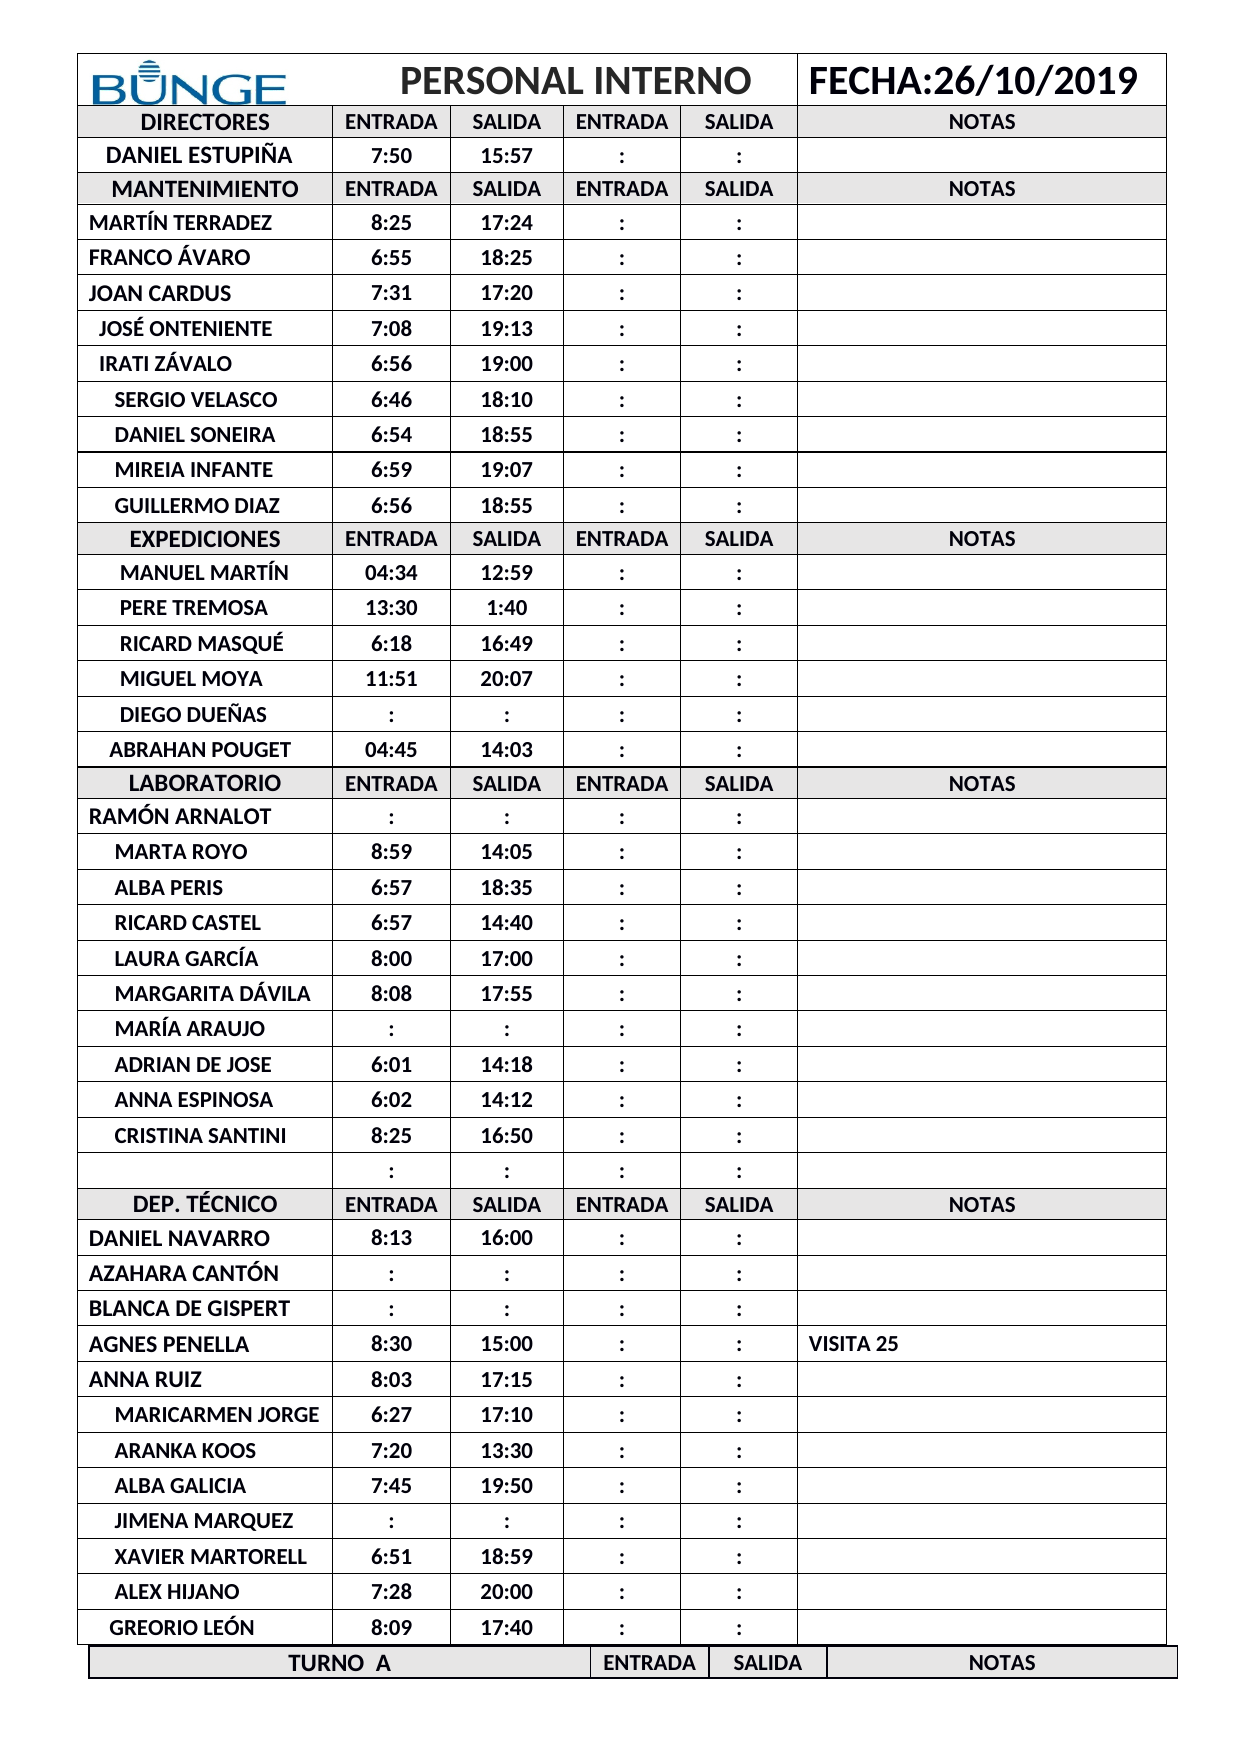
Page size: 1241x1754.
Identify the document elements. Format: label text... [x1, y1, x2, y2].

table_cell ENTRADA [333, 173, 450, 203]
table_cell : [681, 417, 797, 451]
table_cell : [681, 1011, 797, 1046]
table_cell : [681, 1256, 797, 1290]
table_cell 8:03 [333, 1362, 450, 1396]
table_cell 17:24 [451, 205, 563, 239]
table_cell 8:30 [333, 1326, 450, 1361]
table_cell 13:30 [333, 590, 450, 625]
table_cell : [681, 1220, 797, 1254]
table_cell 18:59 [451, 1539, 563, 1573]
table_cell 7:50 [333, 138, 450, 172]
table_cell : [564, 1047, 680, 1081]
table_cell 18:10 [451, 382, 563, 416]
table_cell ENTRADA [564, 173, 680, 203]
table_cell 6:55 [333, 240, 450, 274]
table_cell DEP. TÉCNICO [78, 1189, 332, 1219]
table_cell [798, 976, 1166, 1010]
table_cell 04:45 [333, 732, 450, 766]
table_header FECHA:26/10/2019 [798, 54, 1166, 105]
table_cell [798, 205, 1166, 239]
table_cell : [564, 799, 680, 833]
table_cell 8:00 [333, 941, 450, 975]
table_cell 14:18 [451, 1047, 563, 1081]
table_cell 8:25 [333, 205, 450, 239]
table_cell 20:00 [451, 1574, 563, 1609]
table_cell 8:59 [333, 834, 450, 869]
table_cell 14:40 [451, 905, 563, 939]
table_cell 13:30 [451, 1433, 563, 1467]
table_cell ABRAHAN POUGET [78, 732, 332, 766]
table_cell : [564, 661, 680, 696]
table_cell : [681, 1574, 797, 1609]
table_cell [798, 1539, 1166, 1573]
table_cell 7:31 [333, 275, 450, 310]
table_cell : [681, 1397, 797, 1432]
table_cell : [564, 1082, 680, 1117]
table_cell ENTRADA [333, 523, 450, 554]
table_cell JOAN CARDUS [78, 275, 332, 310]
table_cell 14:03 [451, 732, 563, 766]
table_cell 6:57 [333, 870, 450, 904]
table_cell : [564, 697, 680, 731]
table_cell 6:56 [333, 346, 450, 381]
table_cell 18:55 [451, 417, 563, 451]
table_cell 17:15 [451, 1362, 563, 1396]
table_cell NOTAS [798, 106, 1166, 137]
table_cell : [564, 834, 680, 869]
table_cell 7:28 [333, 1574, 450, 1609]
table_cell SALIDA [451, 106, 563, 137]
table_cell : [681, 732, 797, 766]
table_cell : [451, 799, 563, 833]
table_cell ALEX HIJANO [78, 1574, 332, 1609]
table_cell : [681, 1118, 797, 1152]
table_cell 18:35 [451, 870, 563, 904]
table_cell [798, 1256, 1166, 1290]
table_cell ENTRADA [333, 106, 450, 137]
table_cell : [681, 488, 797, 522]
table_cell : [681, 205, 797, 239]
table_cell [798, 697, 1166, 731]
table_cell ENTRADA [333, 1189, 450, 1219]
table_cell : [564, 905, 680, 939]
table_cell : [564, 311, 680, 345]
table_cell SALIDA [451, 173, 563, 203]
table_cell 19:13 [451, 311, 563, 345]
table_cell : [681, 1291, 797, 1325]
table_cell : [564, 1011, 680, 1046]
table_cell RAMÓN ARNALOT [78, 799, 332, 833]
table_cell : [681, 626, 797, 660]
table_header NOTAS [828, 1647, 1177, 1677]
table_cell : [681, 1047, 797, 1081]
table_cell MARGARITA DÁVILA [78, 976, 332, 1010]
table_cell [798, 1011, 1166, 1046]
table_cell : [564, 1539, 680, 1573]
table_cell : [564, 488, 680, 522]
table_cell : [564, 1326, 680, 1361]
table_cell PERE TREMOSA [78, 590, 332, 625]
table_cell 16:50 [451, 1118, 563, 1152]
table_cell : [564, 626, 680, 660]
table_cell 19:00 [451, 346, 563, 381]
table_cell MARTA ROYO [78, 834, 332, 869]
table_cell : [333, 799, 450, 833]
table_cell [798, 905, 1166, 939]
table_cell : [681, 661, 797, 696]
table_cell [798, 834, 1166, 869]
table_cell : [681, 138, 797, 172]
table_cell ALBA PERIS [78, 870, 332, 904]
table_cell 6:51 [333, 1539, 450, 1573]
table_cell : [681, 555, 797, 589]
table_cell 8:25 [333, 1118, 450, 1152]
table_cell : [564, 976, 680, 1010]
table_cell ENTRADA [333, 768, 450, 798]
table_cell ARANKA KOOS [78, 1433, 332, 1467]
table_cell MANTENIMIENTO [78, 173, 332, 203]
table_cell ADRIAN DE JOSE [78, 1047, 332, 1081]
table_cell 8:08 [333, 976, 450, 1010]
table_cell : [333, 1256, 450, 1290]
table_cell CRISTINA SANTINI [78, 1118, 332, 1152]
table_cell [798, 1574, 1166, 1609]
table_cell ENTRADA [564, 768, 680, 798]
table_cell RICARD MASQUÉ [78, 626, 332, 660]
table_cell MIREIA INFANTE [78, 453, 332, 487]
table_cell [798, 661, 1166, 696]
table_cell IRATI ZÁVALO [78, 346, 332, 381]
table_cell [798, 453, 1166, 487]
table_cell SALIDA [681, 106, 797, 137]
table_cell 6:02 [333, 1082, 450, 1117]
table_cell : [681, 905, 797, 939]
table_cell 8:13 [333, 1220, 450, 1254]
table_cell SERGIO VELASCO [78, 382, 332, 416]
table_cell : [681, 346, 797, 381]
table_cell : [681, 1610, 797, 1644]
table_cell : [333, 1153, 450, 1187]
table_cell SALIDA [681, 523, 797, 554]
table_cell : [681, 453, 797, 487]
table_cell MARTÍN TERRADEZ [78, 205, 332, 239]
table_cell [798, 1433, 1166, 1467]
table_cell SALIDA [681, 768, 797, 798]
table_cell : [451, 1153, 563, 1187]
table_cell 19:07 [451, 453, 563, 487]
table_cell : [681, 834, 797, 869]
table_cell : [451, 697, 563, 731]
table_cell : [564, 1220, 680, 1254]
table_cell 17:40 [451, 1610, 563, 1644]
table_cell [798, 1610, 1166, 1644]
table_cell [798, 799, 1166, 833]
table_cell 6:56 [333, 488, 450, 522]
table_cell [798, 626, 1166, 660]
table_cell SALIDA [451, 523, 563, 554]
table_cell XAVIER MARTORELL [78, 1539, 332, 1573]
table_cell : [564, 275, 680, 310]
table_cell [798, 488, 1166, 522]
table_cell : [451, 1011, 563, 1046]
table_cell 6:46 [333, 382, 450, 416]
table_cell : [333, 1011, 450, 1046]
table_cell [798, 1220, 1166, 1254]
table_cell [798, 1047, 1166, 1081]
table_cell : [681, 1362, 797, 1396]
table_cell 6:27 [333, 1397, 450, 1432]
table_cell : [681, 1504, 797, 1538]
table_cell ENTRADA [564, 106, 680, 137]
table_cell [798, 555, 1166, 589]
table_cell 15:00 [451, 1326, 563, 1361]
table_cell : [681, 240, 797, 274]
table_cell 6:57 [333, 905, 450, 939]
table_cell : [333, 1504, 450, 1538]
table_cell [798, 1153, 1166, 1187]
table_cell 14:05 [451, 834, 563, 869]
table_cell LAURA GARCÍA [78, 941, 332, 975]
table_cell [798, 941, 1166, 975]
table_cell : [564, 870, 680, 904]
table_cell [798, 1362, 1166, 1396]
table_cell [78, 1153, 332, 1187]
table_cell MARICARMEN JORGE [78, 1397, 332, 1432]
table_cell 14:12 [451, 1082, 563, 1117]
table_cell 6:54 [333, 417, 450, 451]
table_cell [798, 417, 1166, 451]
table_cell : [564, 138, 680, 172]
table_cell 17:55 [451, 976, 563, 1010]
table_cell 11:51 [333, 661, 450, 696]
table_cell EXPEDICIONES [78, 523, 332, 554]
table_cell DANIEL SONEIRA [78, 417, 332, 451]
table_cell [798, 1291, 1166, 1325]
table_cell : [564, 240, 680, 274]
table_cell : [681, 1153, 797, 1187]
table_cell : [564, 346, 680, 381]
table_cell : [564, 1468, 680, 1502]
table_cell AGNES PENELLA [78, 1326, 332, 1361]
table_cell 6:18 [333, 626, 450, 660]
table_cell : [451, 1256, 563, 1290]
table_cell : [681, 870, 797, 904]
table_cell : [564, 1256, 680, 1290]
table_cell : [564, 941, 680, 975]
table_cell [798, 275, 1166, 310]
table_cell : [564, 1574, 680, 1609]
table_cell FRANCO ÁVARO [78, 240, 332, 274]
table_cell 04:34 [333, 555, 450, 589]
table_cell JOSÉ ONTENIENTE [78, 311, 332, 345]
table_cell 17:10 [451, 1397, 563, 1432]
table_cell : [564, 1118, 680, 1152]
table_cell : [564, 1504, 680, 1538]
table_cell 6:01 [333, 1047, 450, 1081]
table_cell ANNA RUIZ [78, 1362, 332, 1396]
table_header SALIDA [710, 1647, 826, 1677]
table_cell : [681, 590, 797, 625]
table_cell 18:25 [451, 240, 563, 274]
table_cell [798, 1397, 1166, 1432]
table_cell 8:09 [333, 1610, 450, 1644]
table_cell 20:07 [451, 661, 563, 696]
table_cell : [564, 590, 680, 625]
table_cell : [681, 1433, 797, 1467]
table_cell RICARD CASTEL [78, 905, 332, 939]
table_cell : [681, 1539, 797, 1573]
table_cell 12:59 [451, 555, 563, 589]
table_cell NOTAS [798, 768, 1166, 798]
table_cell [798, 1504, 1166, 1538]
table_cell : [564, 1610, 680, 1644]
table_cell : [333, 697, 450, 731]
table_cell : [564, 205, 680, 239]
table_cell DANIEL NAVARRO [78, 1220, 332, 1254]
table_cell [798, 138, 1166, 172]
table_cell ENTRADA [564, 523, 680, 554]
table_cell : [681, 799, 797, 833]
table_cell LABORATORIO [78, 768, 332, 798]
table_cell : [564, 1362, 680, 1396]
table_cell : [564, 453, 680, 487]
table_cell DIRECTORES [78, 106, 332, 137]
table_cell [798, 346, 1166, 381]
table_cell [798, 1118, 1166, 1152]
table_cell [798, 240, 1166, 274]
table_cell 15:57 [451, 138, 563, 172]
table_cell : [564, 1153, 680, 1187]
table_cell 18:55 [451, 488, 563, 522]
table_header ENTRADA [591, 1647, 708, 1677]
table_cell : [681, 311, 797, 345]
table_cell NOTAS [798, 173, 1166, 203]
table_cell MARÍA ARAUJO [78, 1011, 332, 1046]
table_cell NOTAS [798, 523, 1166, 554]
table_cell [798, 732, 1166, 766]
table_cell : [564, 1433, 680, 1467]
table_cell NOTAS [798, 1189, 1166, 1219]
table_cell : [681, 1468, 797, 1502]
table_cell 17:20 [451, 275, 563, 310]
table_cell [798, 870, 1166, 904]
table_cell : [681, 1082, 797, 1117]
table_cell ALBA GALICIA [78, 1468, 332, 1502]
table_cell SALIDA [681, 1189, 797, 1219]
table_cell GUILLERMO DIAZ [78, 488, 332, 522]
table_cell : [681, 976, 797, 1010]
table_cell : [451, 1291, 563, 1325]
table_cell : [564, 732, 680, 766]
table_cell 7:20 [333, 1433, 450, 1467]
table_cell 7:08 [333, 311, 450, 345]
table_cell : [681, 941, 797, 975]
table_cell : [564, 382, 680, 416]
table_cell 16:00 [451, 1220, 563, 1254]
table_cell 19:50 [451, 1468, 563, 1502]
table_cell DIEGO DUEÑAS [78, 697, 332, 731]
table_cell : [681, 697, 797, 731]
table_cell BLANCA DE GISPERT [78, 1291, 332, 1325]
table_cell 16:49 [451, 626, 563, 660]
table_cell 6:59 [333, 453, 450, 487]
table_cell 1:40 [451, 590, 563, 625]
table_cell DANIEL ESTUPIÑA [78, 138, 332, 172]
table_cell : [333, 1291, 450, 1325]
table_cell MIGUEL MOYA [78, 661, 332, 696]
table_cell : [564, 555, 680, 589]
table_cell [798, 1082, 1166, 1117]
table_cell SALIDA [681, 173, 797, 203]
table_cell [798, 382, 1166, 416]
table_cell [798, 311, 1166, 345]
table_cell 7:45 [333, 1468, 450, 1502]
table_cell : [564, 1397, 680, 1432]
table_cell : [564, 417, 680, 451]
table_cell SALIDA [451, 1189, 563, 1219]
table_header TURNO A [90, 1647, 590, 1677]
table_cell AZAHARA CANTÓN [78, 1256, 332, 1290]
table_cell MANUEL MARTÍN [78, 555, 332, 589]
table_cell : [681, 1326, 797, 1361]
table_cell : [681, 275, 797, 310]
table_cell [798, 1468, 1166, 1502]
table_header PERSONAL INTERNO [78, 54, 797, 105]
table_cell [798, 590, 1166, 625]
table_cell : [564, 1291, 680, 1325]
table_cell : [681, 382, 797, 416]
table_cell ENTRADA [564, 1189, 680, 1219]
table_cell 17:00 [451, 941, 563, 975]
table_cell SALIDA [451, 768, 563, 798]
table_cell ANNA ESPINOSA [78, 1082, 332, 1117]
table_cell VISITA 25 [798, 1326, 1166, 1361]
table_cell : [451, 1504, 563, 1538]
table_cell GREORIO LEÓN [78, 1610, 332, 1644]
table_cell JIMENA MARQUEZ [78, 1504, 332, 1538]
